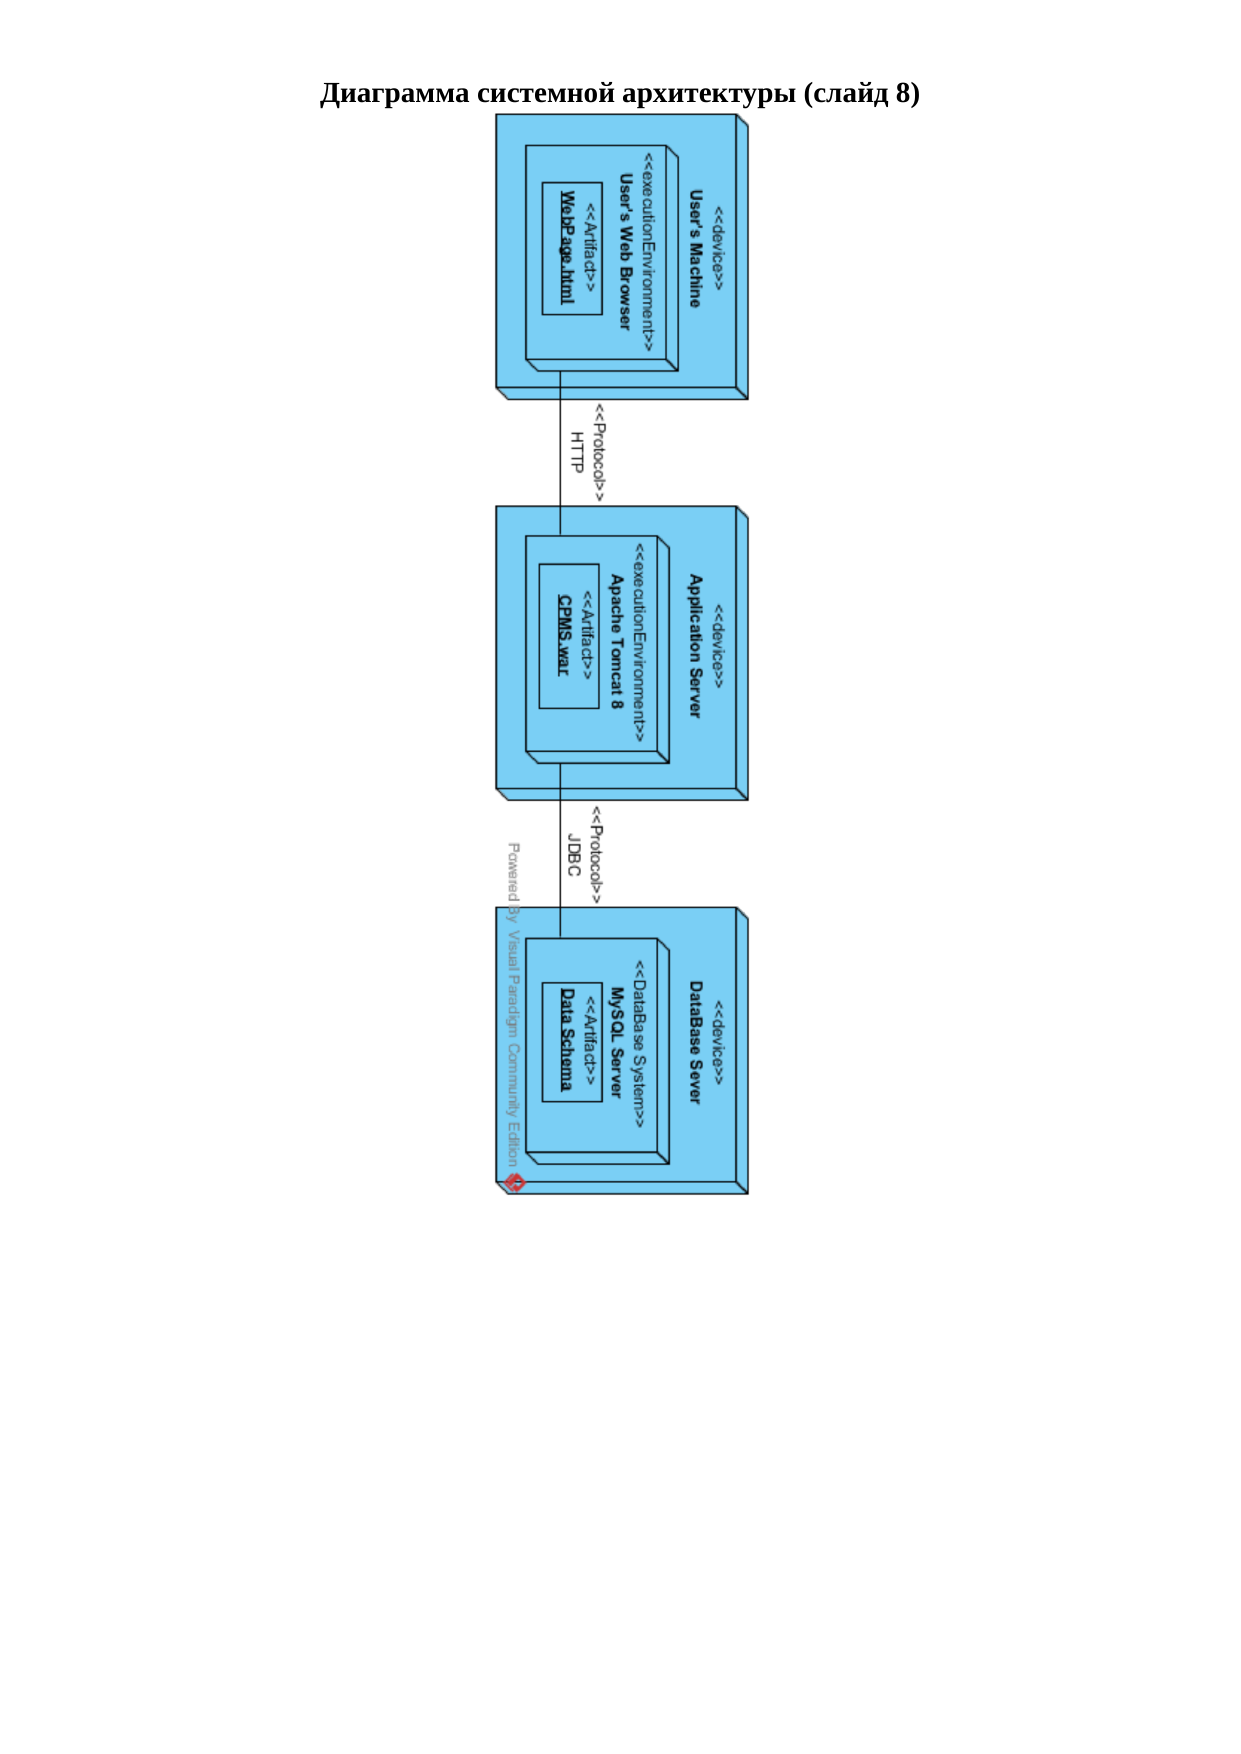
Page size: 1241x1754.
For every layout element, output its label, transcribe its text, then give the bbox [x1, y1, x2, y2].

text Диаграмма системной архитектуры (слайд 8) [75, 75, 1165, 108]
picture [491, 112, 751, 1199]
